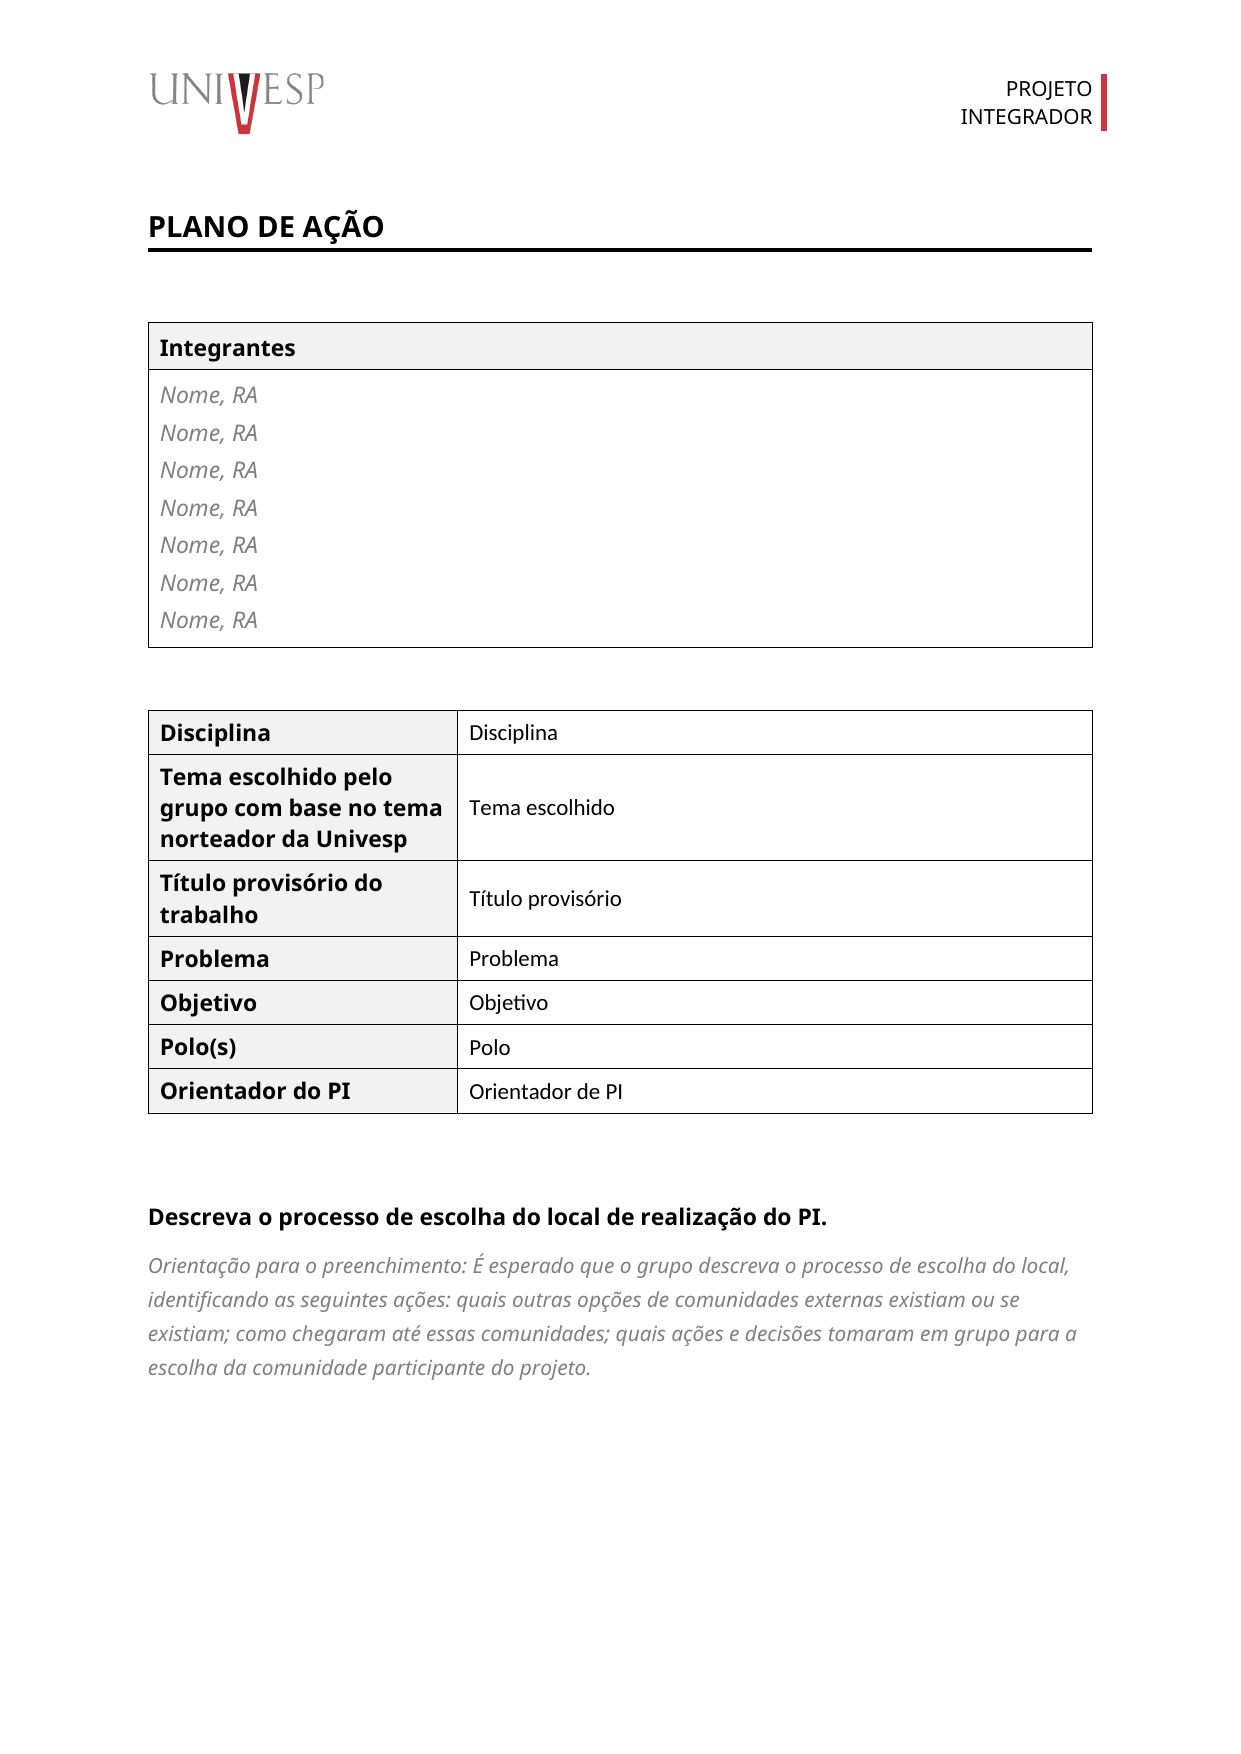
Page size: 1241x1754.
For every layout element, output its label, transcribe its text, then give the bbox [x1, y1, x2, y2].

table_cell Título provisório do trabalho [149, 861, 457, 936]
picture [150, 73, 324, 134]
text PLANO DE AÇÃO [148, 207, 1092, 248]
table_header Integrantes [149, 323, 1092, 369]
table_cell Objetivo [149, 981, 457, 1024]
table_cell Problema [149, 937, 457, 980]
text Orientação para o preenchimento: É esperado que o grupo descreva o processo de escolha do local, identificando as seguintes ações: quais outras opções de comunidades externas existiam ou se existiam; como chegaram até essas comunidades; quais ações e decisões tomaram em grupo para a escolha da comunidade participante do projeto. [148, 1251, 1092, 1382]
table_cell Polo(s) [149, 1025, 457, 1068]
table_header Disciplina [149, 711, 457, 754]
table_cell Tema escolhido pelo grupo com base no tema norteador da Univesp [149, 755, 457, 860]
text Descreva o processo de escolha do local de realização do PI. [148, 1201, 1092, 1232]
table_cell [149, 370, 1092, 646]
table_cell Orientador do PI [149, 1069, 457, 1112]
